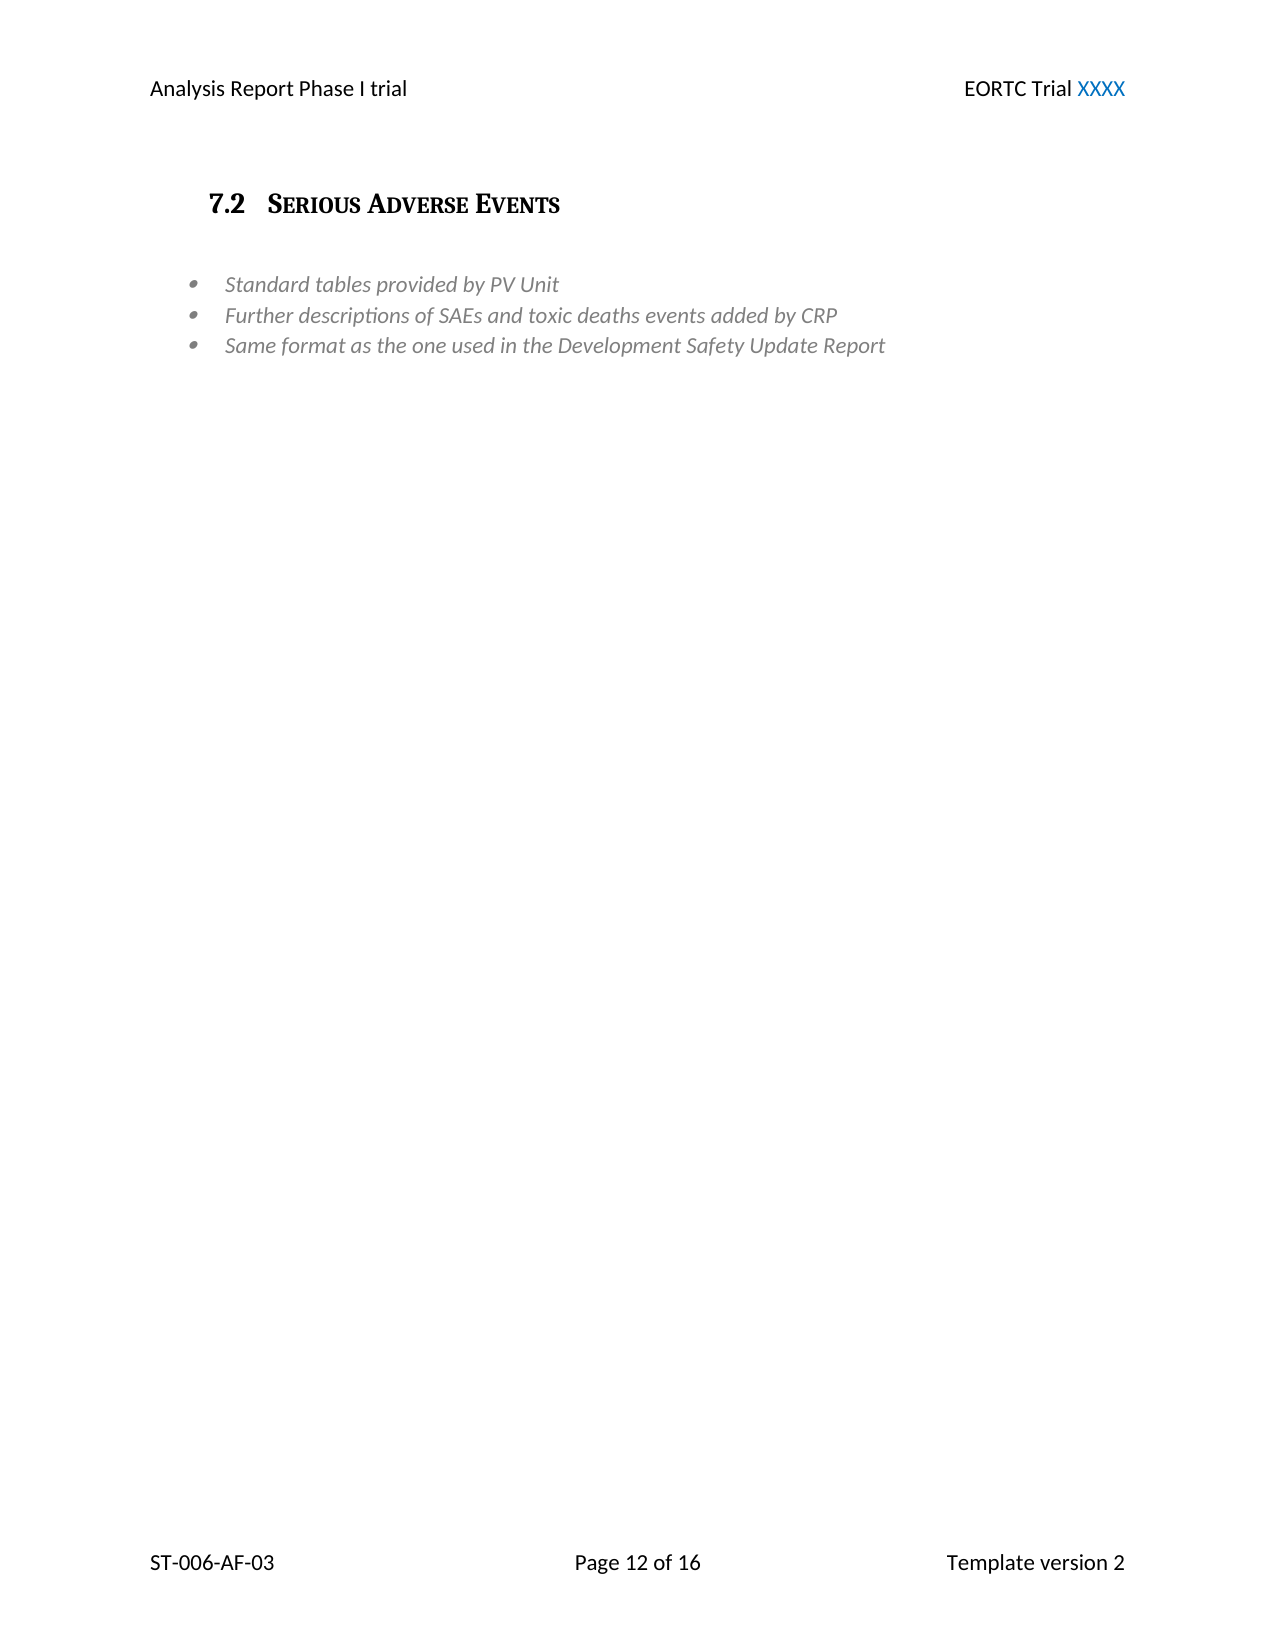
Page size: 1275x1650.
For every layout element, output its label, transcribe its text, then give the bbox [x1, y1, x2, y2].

subtitle Serious Adverse Events [209, 187, 1125, 221]
list Same format as the one used in the Development Safety Update Report [187, 331, 1125, 359]
list Further descriptions of SAEs and toxic deaths events added by CRP [187, 301, 1125, 329]
list Standard tables provided by PV Unit [187, 271, 1125, 298]
